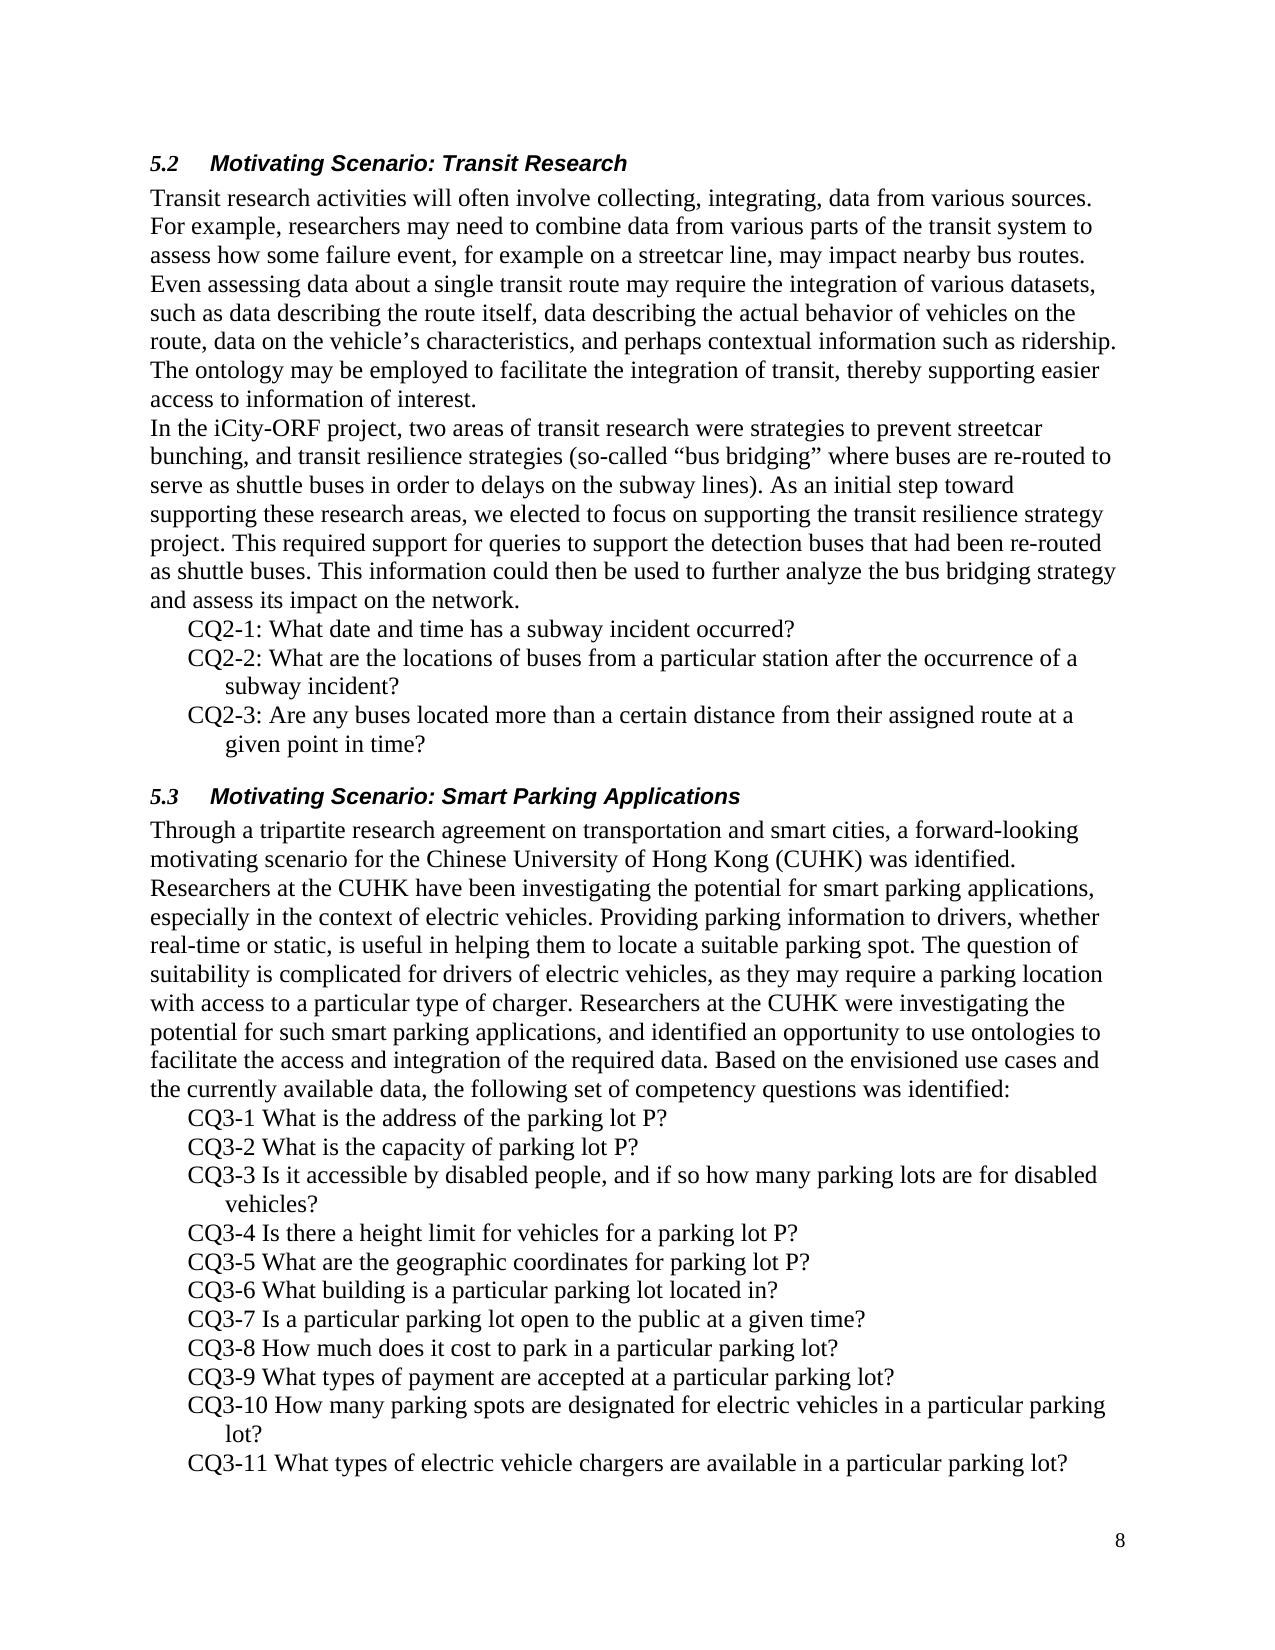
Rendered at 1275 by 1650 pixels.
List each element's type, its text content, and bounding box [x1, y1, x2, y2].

text CQ2-2: What are the locations of buses from a particular station after the occurrence of a subway incident? [187, 643, 1125, 700]
text CQ3-9 What types of payment are accepted at a particular parking lot? [187, 1362, 1125, 1390]
text CQ2-1: What date and time has a subway incident occurred? [187, 614, 1125, 643]
text CQ3-7 Is a particular parking lot open to the public at a given time? [187, 1304, 1125, 1333]
text CQ3-2 What is the capacity of parking lot P? [187, 1132, 1125, 1160]
subtitle Motivating Scenario: Smart Parking Applications [150, 783, 1125, 809]
text CQ3-3 Is it accessible by disabled people, and if so how many parking lots are for disabled vehicles? [187, 1160, 1125, 1218]
text CQ3-8 How much does it cost to park in a particular parking lot? [187, 1333, 1125, 1362]
text CQ3-1 What is the address of the parking lot P? [187, 1103, 1125, 1132]
subtitle Motivating Scenario: Transit Research [150, 150, 1125, 176]
text CQ2-3: Are any buses located more than a certain distance from their assigned route at a given point in time? [187, 700, 1125, 758]
text CQ3-6 What building is a particular parking lot located in? [187, 1275, 1125, 1304]
text CQ3-4 Is there a height limit for vehicles for a parking lot P? [187, 1218, 1125, 1247]
text In the iCity-ORF project, two areas of transit research were strategies to prevent streetcar bunching, and transit resilience strategies (so-called “bus bridging” where buses are re-routed to serve as shuttle buses in order to delays on the subway lines). As an initial step toward supporting these research areas, we elected to focus on supporting the transit resilience strategy project. This required support for queries to support the detection buses that had been re-routed as shuttle buses. This information could then be used to further analyze the bus bridging strategy and assess its impact on the network. [150, 413, 1125, 614]
text CQ3-11 What types of electric vehicle chargers are available in a particular parking lot? [187, 1448, 1125, 1477]
text Through a tripartite research agreement on transportation and smart cities, a forward-looking motivating scenario for the Chinese University of Hong Kong (CUHK) was identified. Researchers at the CUHK have been investigating the potential for smart parking applications, especially in the context of electric vehicles. Providing parking information to drivers, whether real-time or static, is useful in helping them to locate a suitable parking spot. The question of suitability is complicated for drivers of electric vehicles, as they may require a parking location with access to a particular type of charger. Researchers at the CUHK were investigating the potential for such smart parking applications, and identified an opportunity to use ontologies to facilitate the access and integration of the required data. Based on the envisioned use cases and the currently available data, the following set of competency questions was identified: [150, 815, 1125, 1103]
text CQ3-5 What are the geographic coordinates for parking lot P? [187, 1247, 1125, 1275]
text Transit research activities will often involve collecting, integrating, data from various sources. For example, researchers may need to combine data from various parts of the transit system to assess how some failure event, for example on a streetcar line, may impact nearby bus routes. Even assessing data about a single transit route may require the integration of various datasets, such as data describing the route itself, data describing the actual behavior of vehicles on the route, data on the vehicle’s characteristics, and perhaps contextual information such as ridership. The ontology may be employed to facilitate the integration of transit, thereby supporting easier access to information of interest. [150, 183, 1125, 413]
text CQ3-10 How many parking spots are designated for electric vehicles in a particular parking lot? [187, 1390, 1125, 1448]
